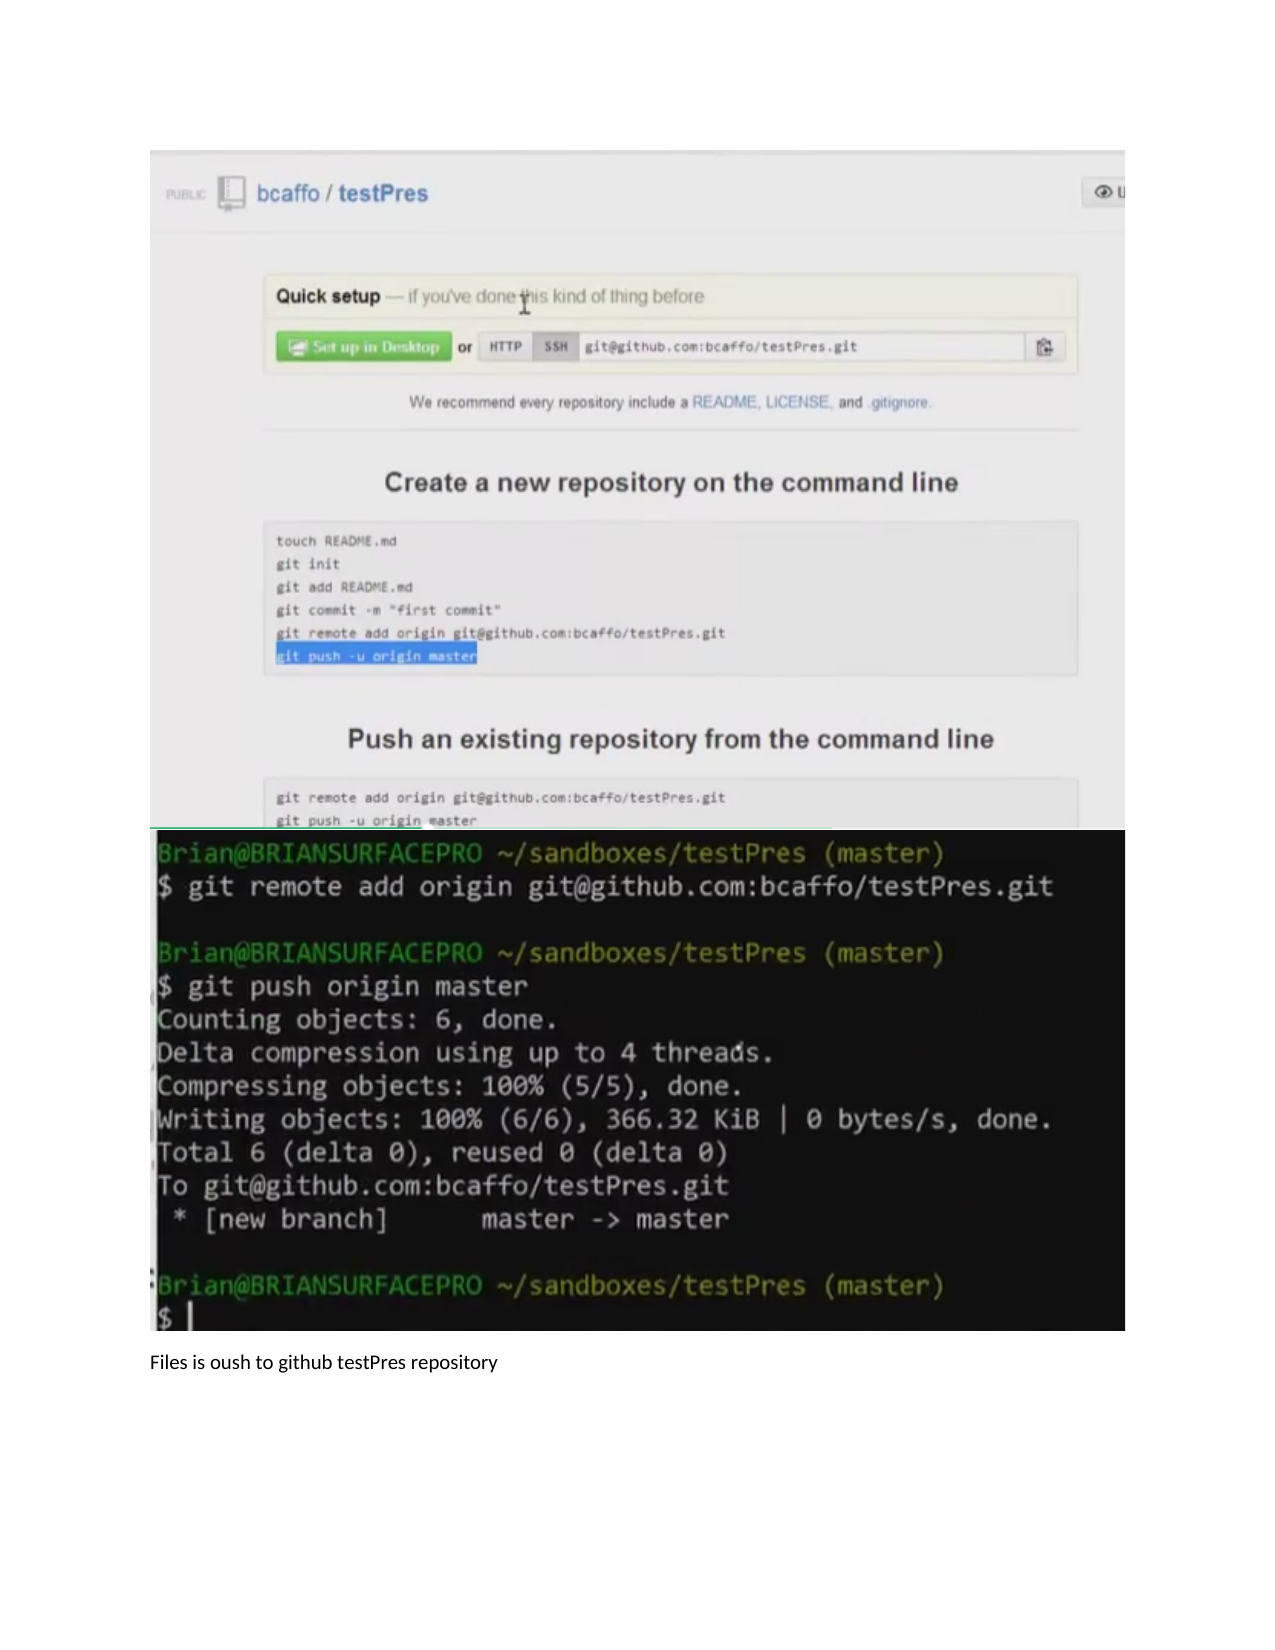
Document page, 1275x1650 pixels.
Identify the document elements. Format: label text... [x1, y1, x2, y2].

picture [150, 150, 1125, 829]
picture [150, 830, 1125, 1331]
text Files is oush to github testPres repository [150, 1349, 1125, 1375]
